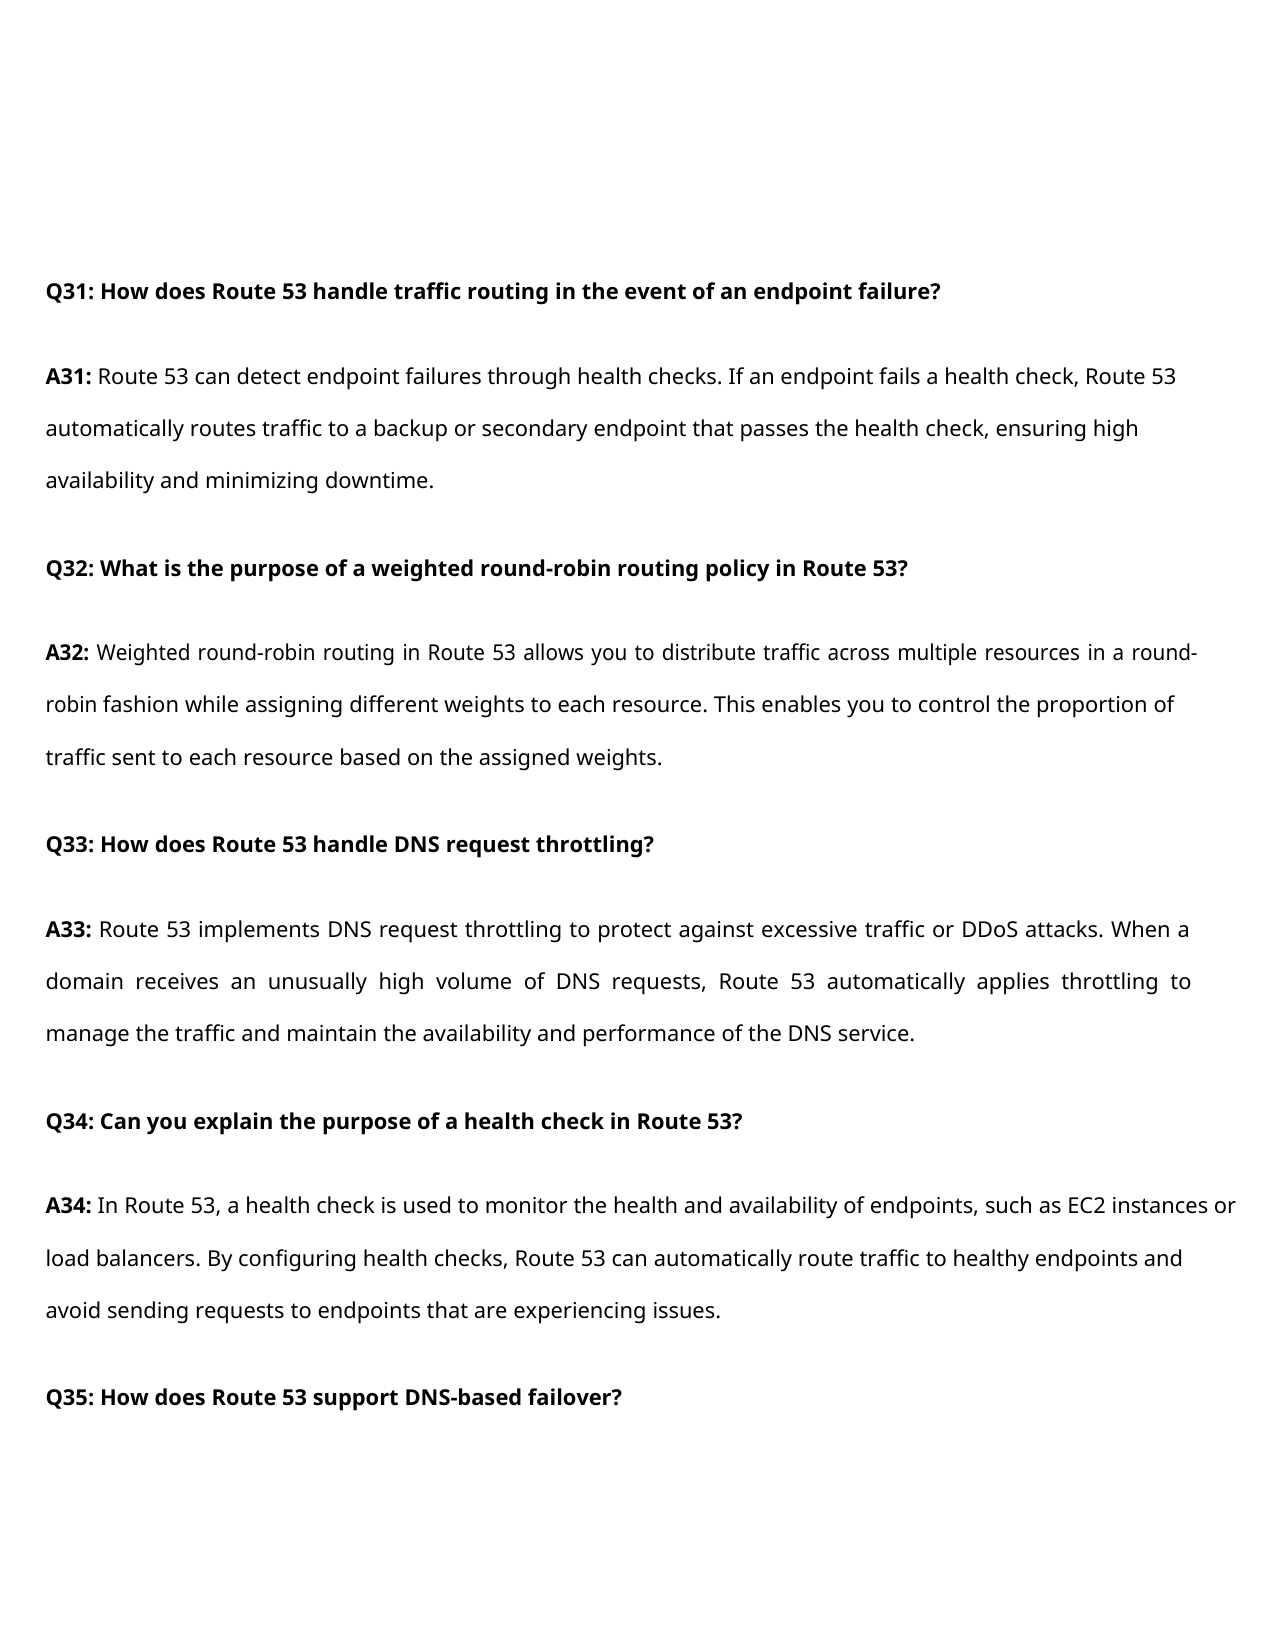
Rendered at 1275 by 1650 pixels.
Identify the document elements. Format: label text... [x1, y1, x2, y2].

text A34: In Route 53, a health check is used to monitor the health and availability of endpoints, such as EC2 instances or load balancers. By conﬁguring health checks, Route 53 can automatically route traﬃc to healthy endpoints and avoid sending requests to endpoints that are experiencing issues. [45, 1190, 1237, 1324]
text A32: Weighted round-robin routing in Route 53 allows you to distribute traﬃc across multiple resources in a round-robin fashion while assigning different weights to each resource. This enables you to control the proportion of traﬃc sent to each resource based on the assigned weights. [45, 637, 1216, 771]
text A33: Route 53 implements DNS request throttling to protect against excessive traﬃc or DDoS attacks. When a domain receives an unusually high volume of DNS requests, Route 53 automatically applies throttling to manage the traﬃc and maintain the availability and performance of the DNS service. [45, 914, 1191, 1048]
subtitle Q35: How does Route 53 support DNS-based failover? [45, 1382, 1237, 1412]
subtitle Q34: Can you explain the purpose of a health check in Route 53? [45, 1106, 1237, 1135]
subtitle Q32: What is the purpose of a weighted round-robin routing policy in Route 53? [45, 552, 1237, 582]
text A31: Route 53 can detect endpoint failures through health checks. If an endpoint fails a health check, Route 53 automatically routes traﬃc to a backup or secondary endpoint that passes the health check, ensuring high availability and minimizing downtime. [45, 361, 1220, 495]
subtitle Q31: How does Route 53 handle traﬃc routing in the event of an endpoint failure? [45, 276, 1237, 306]
subtitle Q33: How does Route 53 handle DNS request throttling? [45, 829, 1237, 859]
